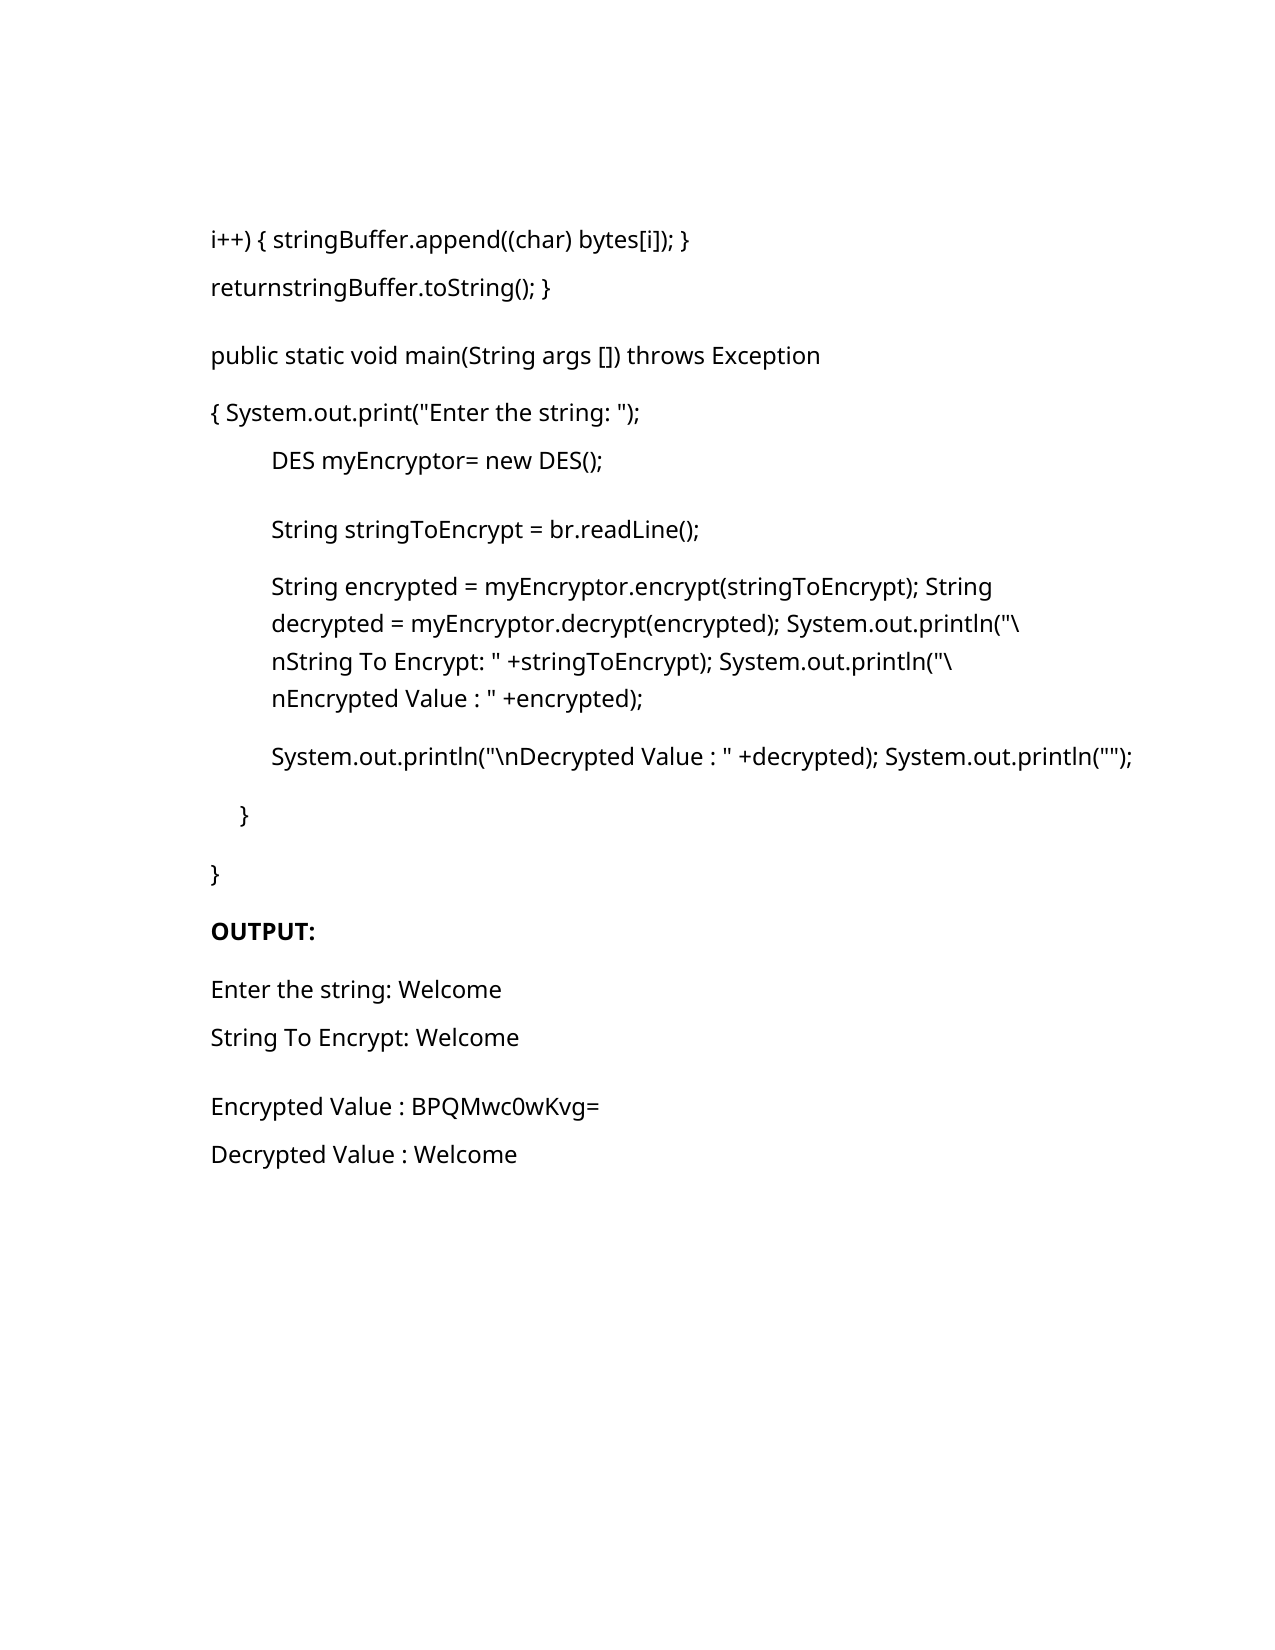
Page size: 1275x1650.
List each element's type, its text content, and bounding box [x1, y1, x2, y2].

text i++) { stringBuffer.append((char) bytes[i]); } returnstringBuffer.toString(); } [210, 222, 707, 303]
text OUTPUT: [210, 915, 1239, 947]
text } [210, 857, 1239, 889]
text { System.out.print("Enter the string: "); DES myEncryptor= new DES(); [210, 396, 674, 477]
text } [239, 798, 1239, 831]
text Enter the string: Welcome String To Encrypt: Welcome [210, 973, 561, 1053]
text public static void main(String args []) throws Exception [210, 339, 1239, 372]
text System.out.println("\nDecrypted Value : " +decrypted); System.out.println(""); [271, 740, 1239, 773]
text String stringToEncrypt = br.readLine(); [271, 513, 1239, 545]
text Encrypted Value : BPQMwc0wKvg= Decrypted Value : Welcome [210, 1090, 626, 1170]
text String encrypted = myEncryptor.encrypt(stringToEncrypt); String decrypted = myEncryptor.decrypt(encrypted); System.out.println("\nString To Encrypt: " +stringToEncrypt); System.out.println("\nEncrypted Value : " +encrypted); [271, 570, 1024, 714]
